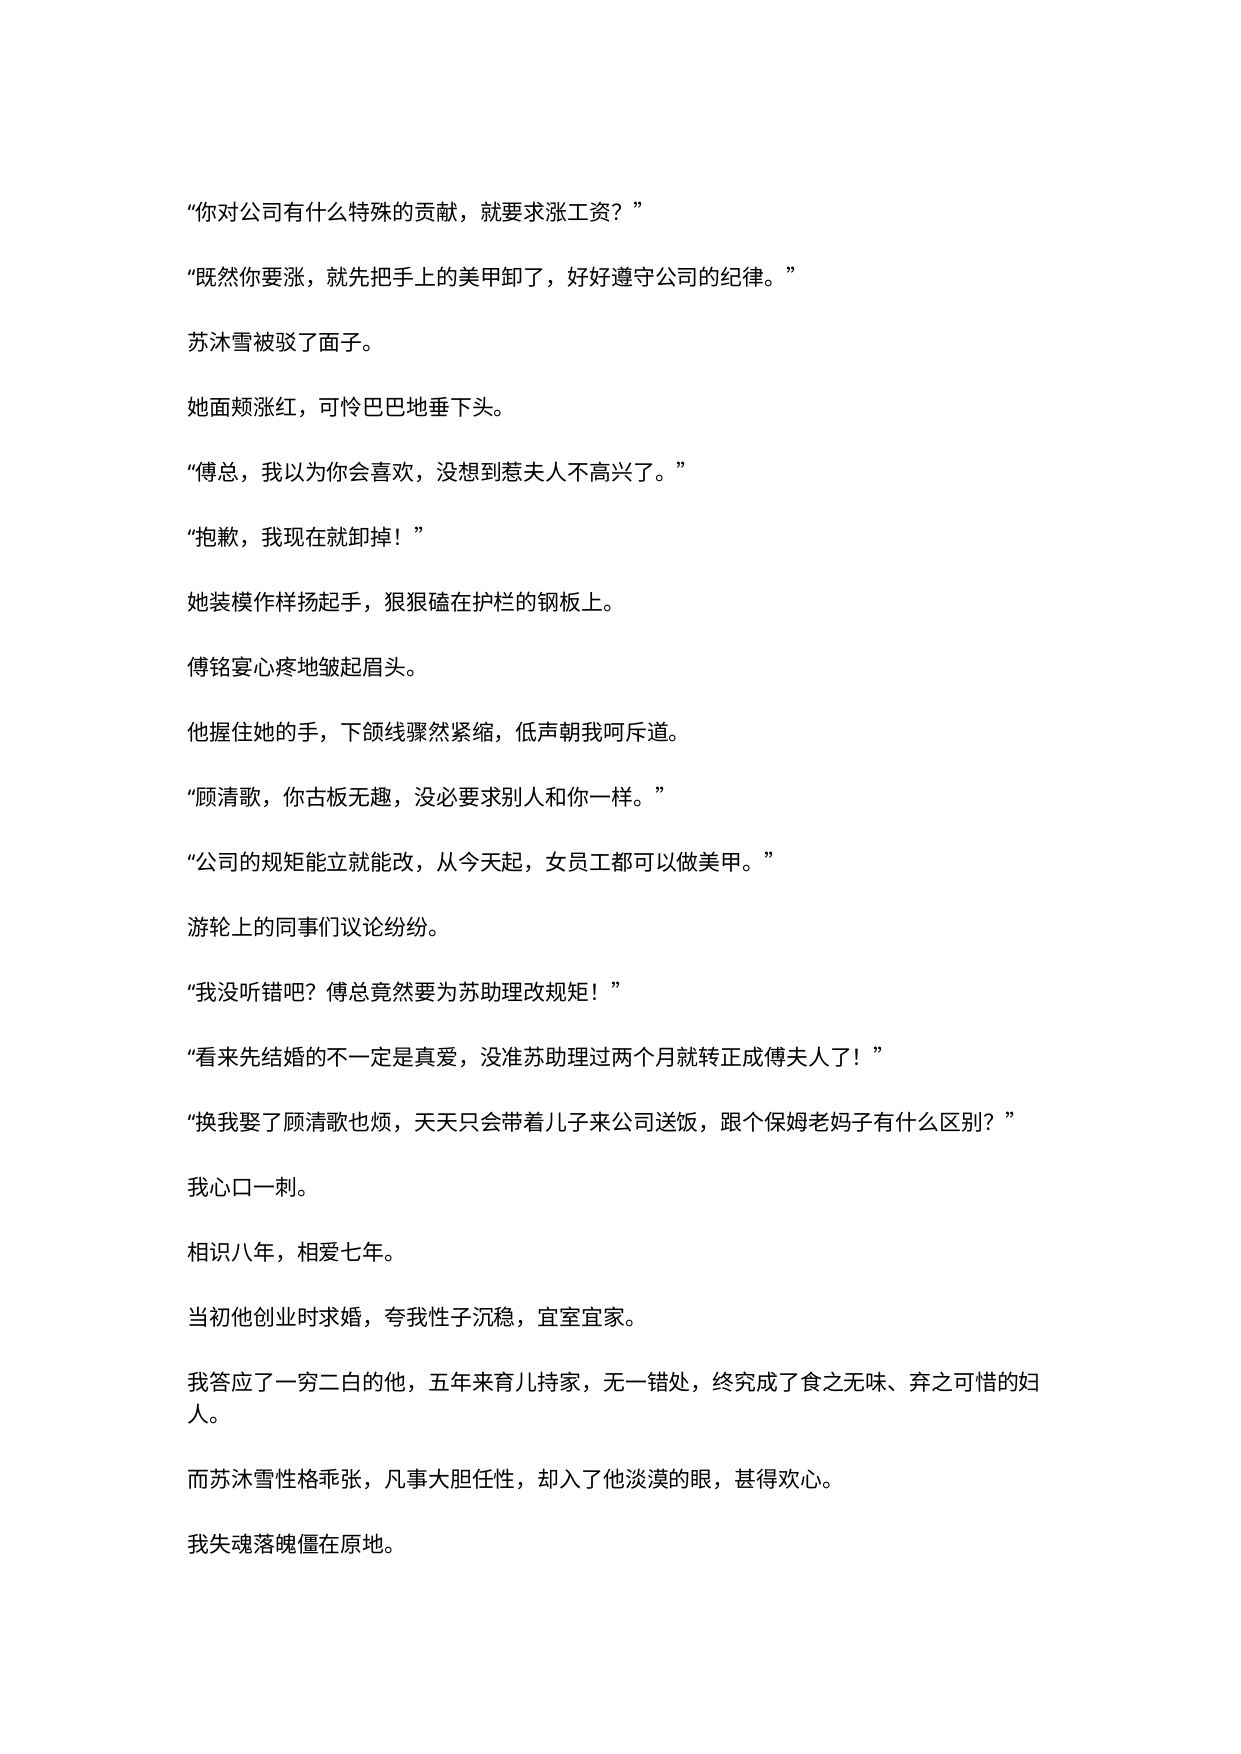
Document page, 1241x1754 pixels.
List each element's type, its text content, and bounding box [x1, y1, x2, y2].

text 我失魂落魄僵在原地。 [187, 1527, 1053, 1559]
text 她面颊涨红，可怜巴巴地垂下头。 [187, 389, 1053, 422]
text “既然你要涨，就先把手上的美甲卸了，好好遵守公司的纪律。” [187, 259, 1053, 292]
text “我没听错吧？傅总竟然要为苏助理改规矩！” [187, 974, 1053, 1007]
text 而苏沐雪性格乖张，凡事大胆任性，却入了他淡漠的眼，甚得欢心。 [187, 1462, 1053, 1494]
text 相识八年，相爱七年。 [187, 1234, 1053, 1267]
text 我心口一刺。 [187, 1169, 1053, 1202]
text “傅总，我以为你会喜欢，没想到惹夫人不高兴了。” [187, 454, 1053, 487]
text 她装模作样扬起手，狠狠磕在护栏的钢板上。 [187, 584, 1053, 617]
text “顾清歌，你古板无趣，没必要求别人和你一样。” [187, 779, 1053, 812]
text “你对公司有什么特殊的贡献，就要求涨工资？” [187, 194, 1053, 227]
text “换我娶了顾清歌也烦，天天只会带着儿子来公司送饭，跟个保姆老妈子有什么区别？” [187, 1104, 1053, 1137]
text “抱歉，我现在就卸掉！” [187, 519, 1053, 552]
text 他握住她的手，下颌线骤然紧缩，低声朝我呵斥道。 [187, 714, 1053, 747]
text 当初他创业时求婚，夸我性子沉稳，宜室宜家。 [187, 1299, 1053, 1332]
text 我答应了一穷二白的他，五年来育儿持家，无一错处，终究成了食之无味、弃之可惜的妇人。 [187, 1364, 1053, 1429]
text 傅铭宴心疼地皱起眉头。 [187, 649, 1053, 682]
text “看来先结婚的不一定是真爱，没准苏助理过两个月就转正成傅夫人了！” [187, 1039, 1053, 1072]
text 苏沐雪被驳了面子。 [187, 324, 1053, 357]
text 游轮上的同事们议论纷纷。 [187, 909, 1053, 942]
text “公司的规矩能立就能改，从今天起，女员工都可以做美甲。” [187, 844, 1053, 877]
